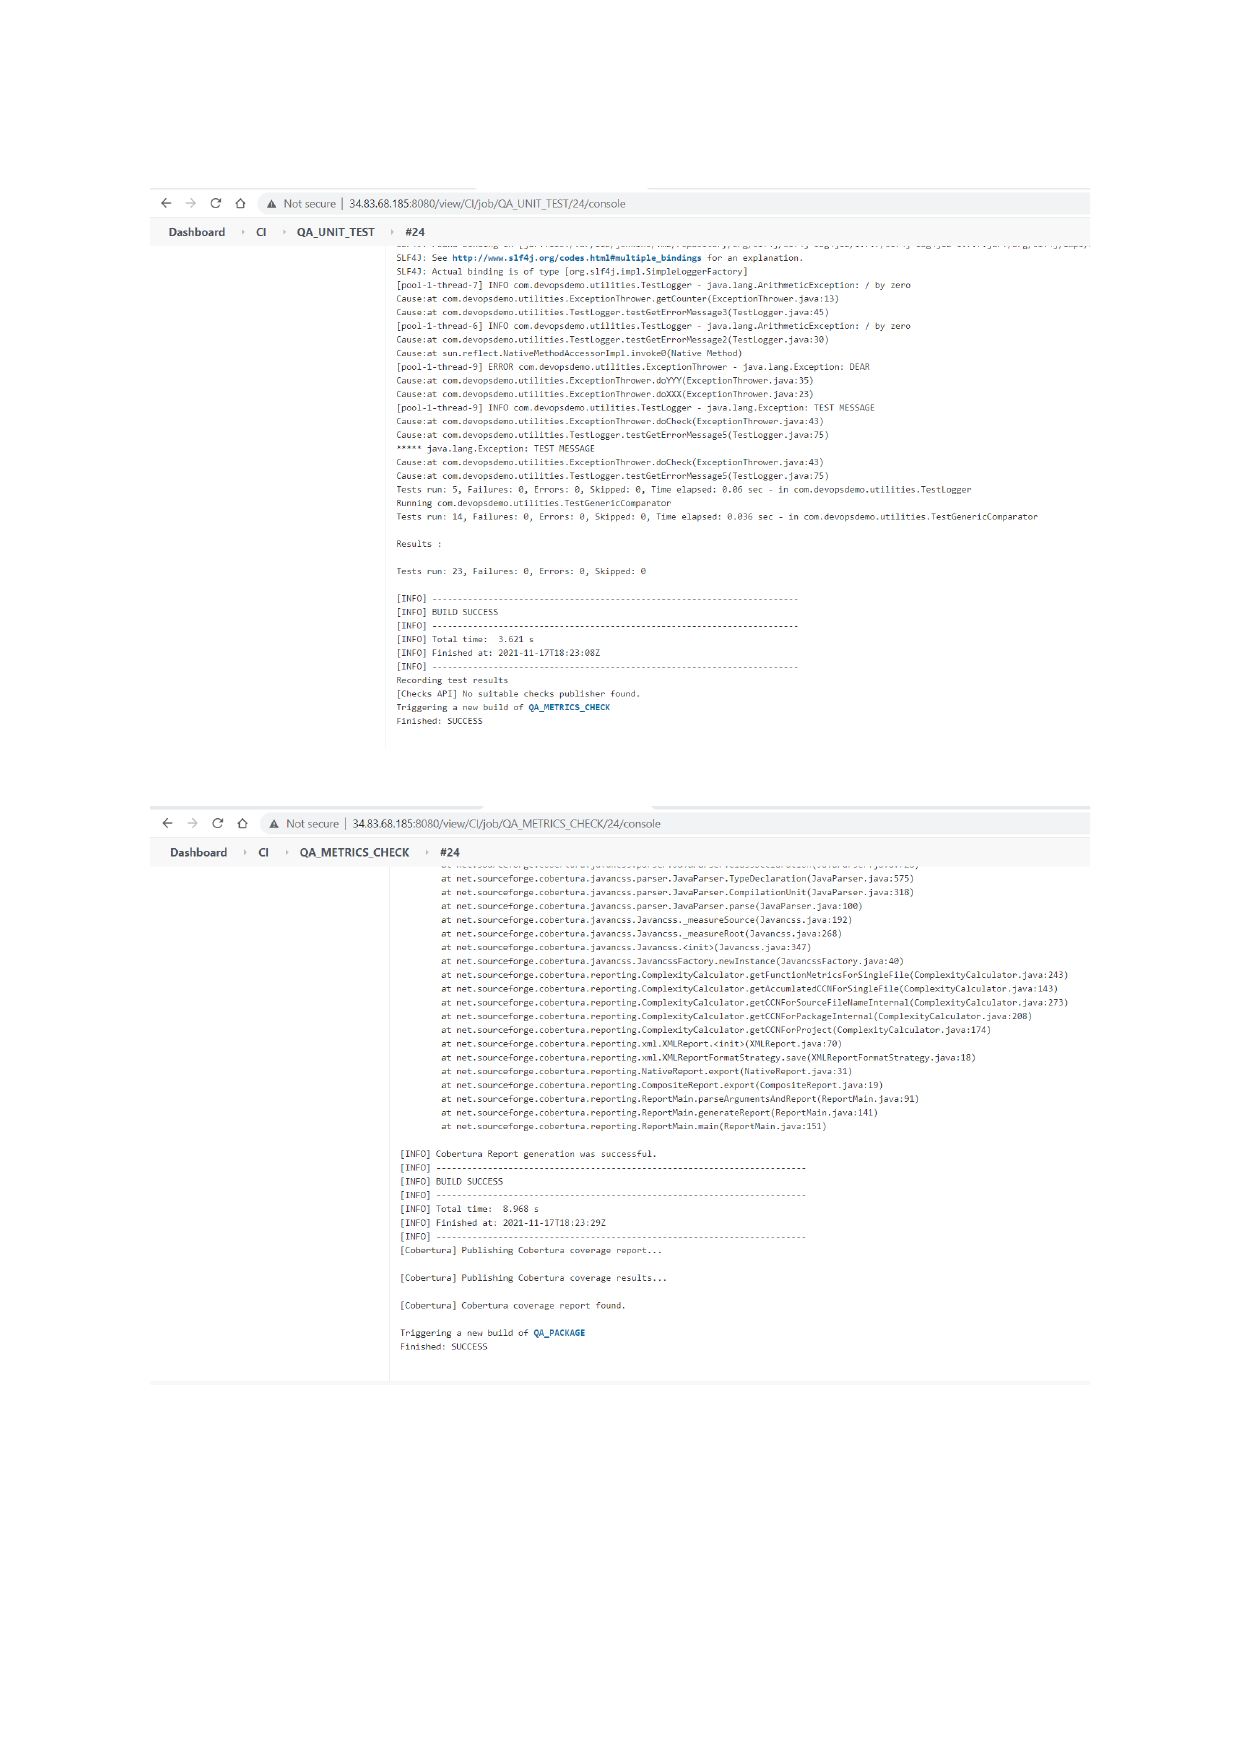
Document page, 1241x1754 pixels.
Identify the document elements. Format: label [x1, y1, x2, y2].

picture [150, 188, 1091, 749]
picture [150, 806, 1091, 1385]
